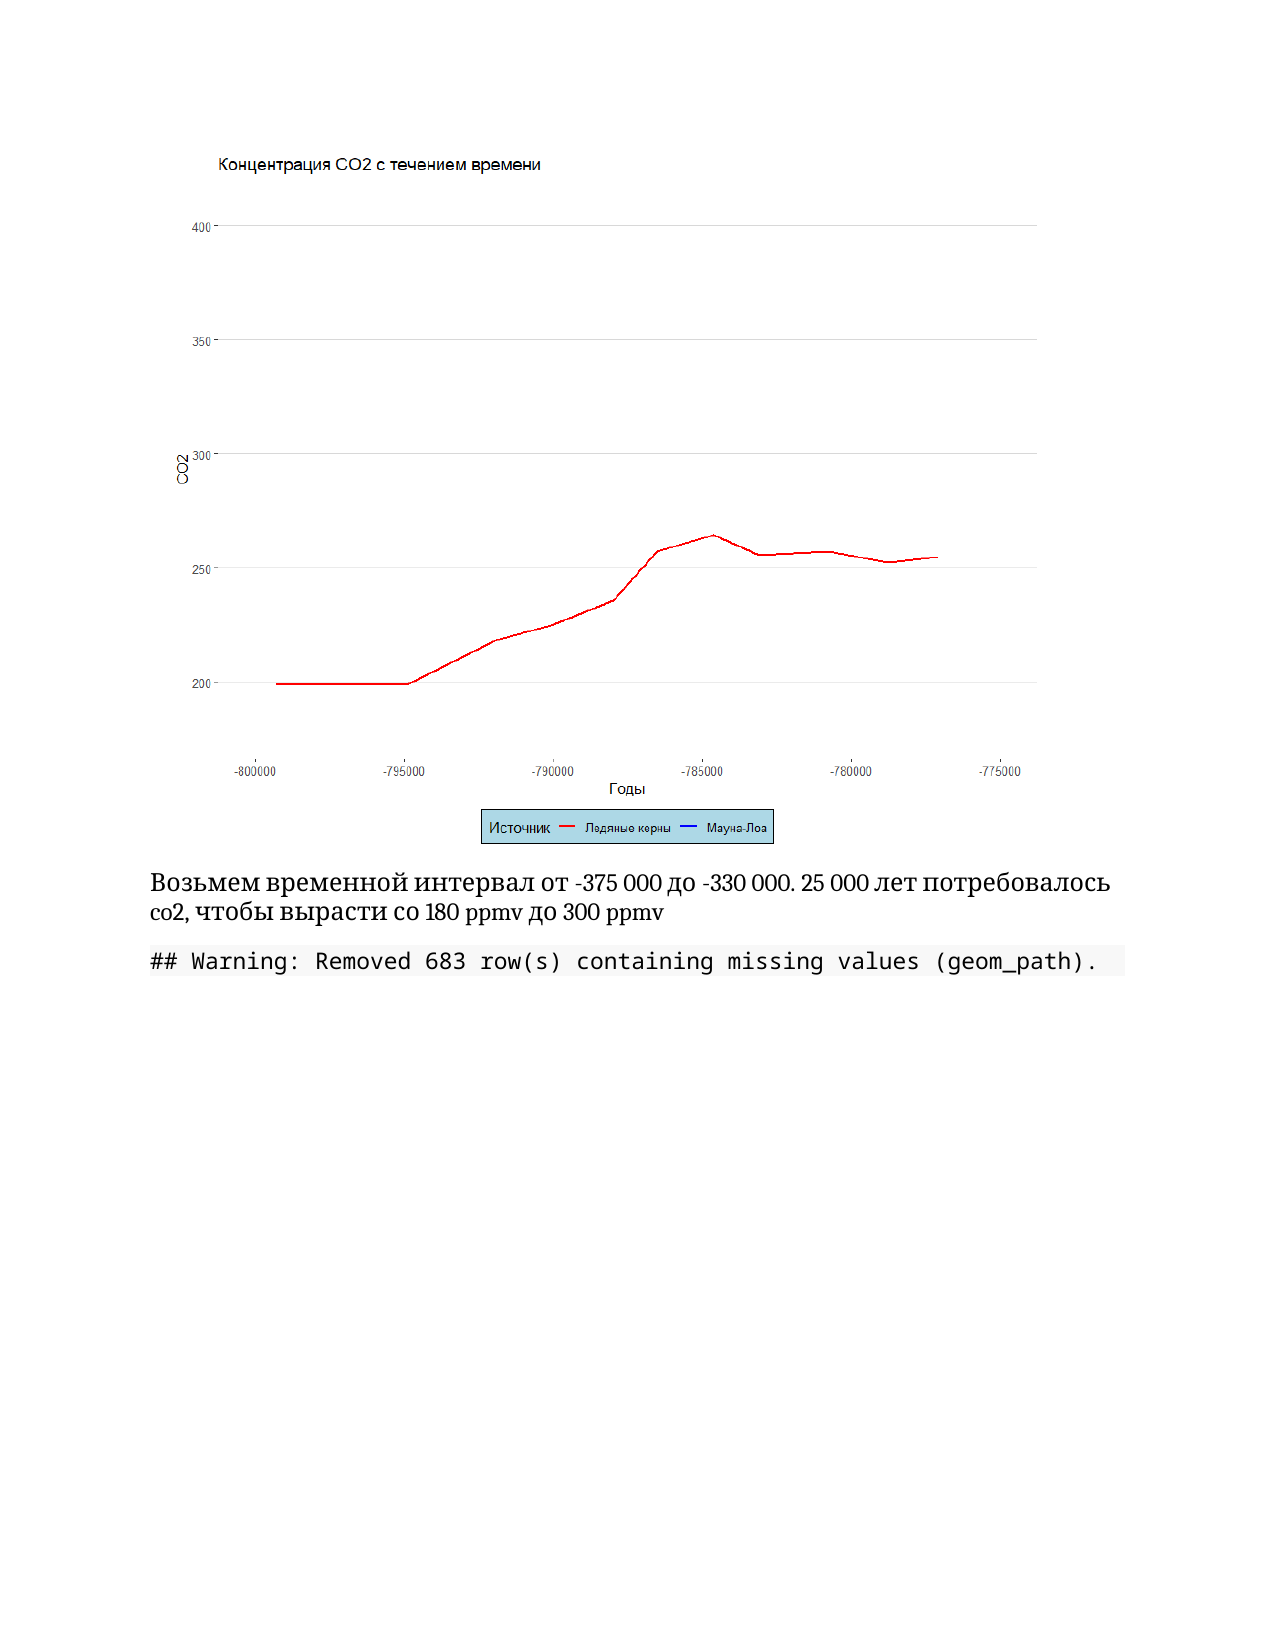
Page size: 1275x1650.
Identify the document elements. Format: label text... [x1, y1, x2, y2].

text ## Warning: Removed 683 row(s) containing missing values (geom_path). [150, 945, 1125, 976]
picture [168, 150, 1044, 850]
text Возьмем временной интервал от -375 000 до -330 000. 25 000 лет потребовалось co2, чтобы вырасти со 180 ppmv до 300 ppmv [150, 869, 1125, 926]
